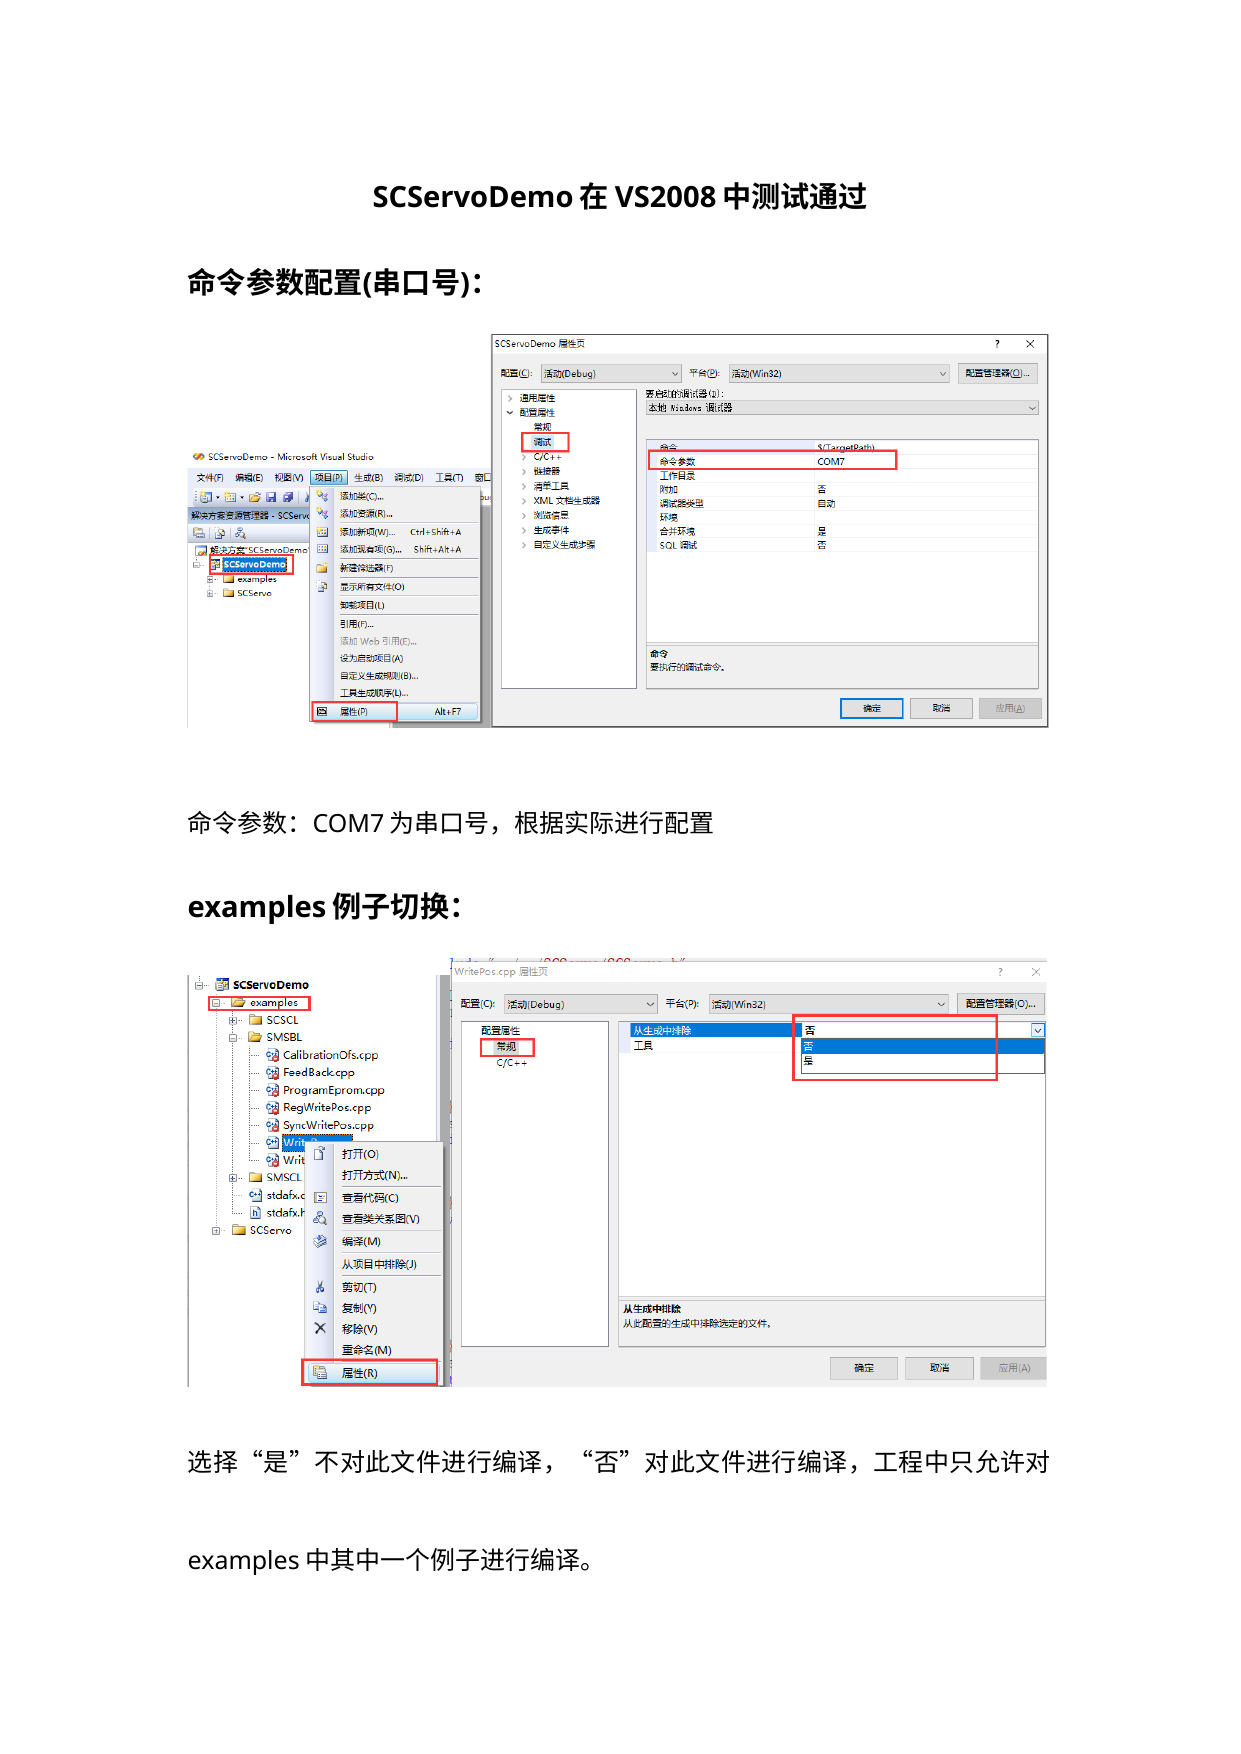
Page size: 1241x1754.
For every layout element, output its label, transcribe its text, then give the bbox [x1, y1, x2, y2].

text SCServoDemo在VS2008中测试通过 [187, 162, 1053, 227]
text 命令参数配置(串口号)： [187, 248, 1053, 313]
text 命令参数：COM7为串口号，根据实际进行配置 [187, 789, 1053, 854]
picture [187, 958, 1047, 1387]
picture [187, 334, 1049, 728]
text 选择“是”不对此文件进行编译，“否”对此文件进行编译，工程中只允许对examples中其中一个例子进行编译。 [187, 1428, 1053, 1591]
text examples例子切换： [187, 872, 1053, 937]
